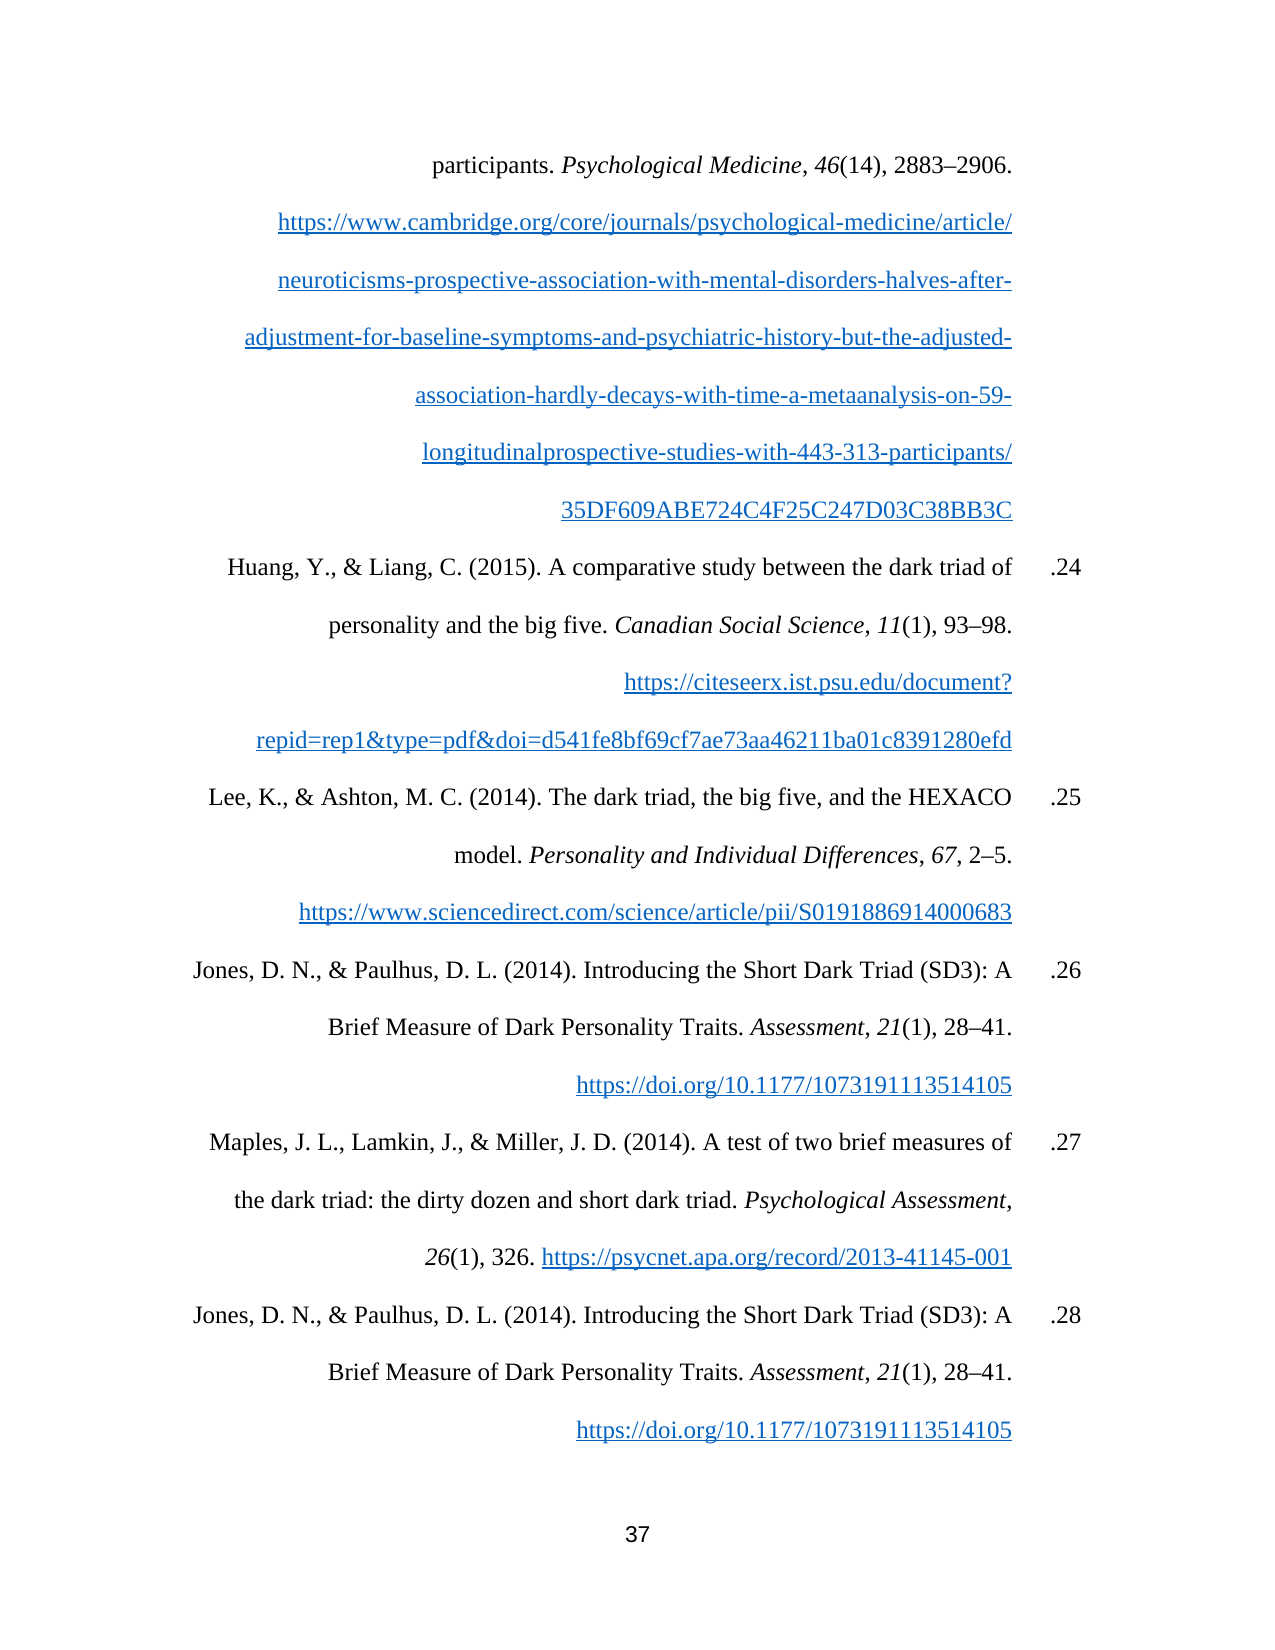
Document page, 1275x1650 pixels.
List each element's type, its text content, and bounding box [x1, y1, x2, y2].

list Huang, Y., & Liang, C. (2015). A comparative study between the dark triad of personality and the big five. Canadian Social Science, 11(1), 93–98. https://citeseerx.ist.psu.edu/document?repid=rep1&type=pdf&doi=d541fe8bf69cf7ae73aa46211ba01c8391280efd [187, 552, 1050, 754]
list Lee, K., & Ashton, M. C. (2014). The dark triad, the big five, and the HEXACO model. Personality and Individual Differences, 67, 2–5. https://www.sciencedirect.com/science/article/pii/S0191886914000683 [187, 782, 1050, 926]
list Jones, D. N., & Paulhus, D. L. (2014). Introducing the Short Dark Triad (SD3): A Brief Measure of Dark Personality Traits. Assessment, 21(1), 28–41. https://doi.org/10.1177/1073191113514105 [187, 1300, 1050, 1444]
list Maples, J. L., Lamkin, J., & Miller, J. D. (2014). A test of two brief measures of the dark triad: the dirty dozen and short dark triad. Psychological Assessment, 26(1), 326. https://psycnet.apa.org/record/2013-41145-001 [187, 1127, 1050, 1271]
list Jones, D. N., & Paulhus, D. L. (2014). Introducing the Short Dark Triad (SD3): A Brief Measure of Dark Personality Traits. Assessment, 21(1), 28–41. https://doi.org/10.1177/1073191113514105 [187, 955, 1050, 1099]
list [187, 150, 1050, 524]
